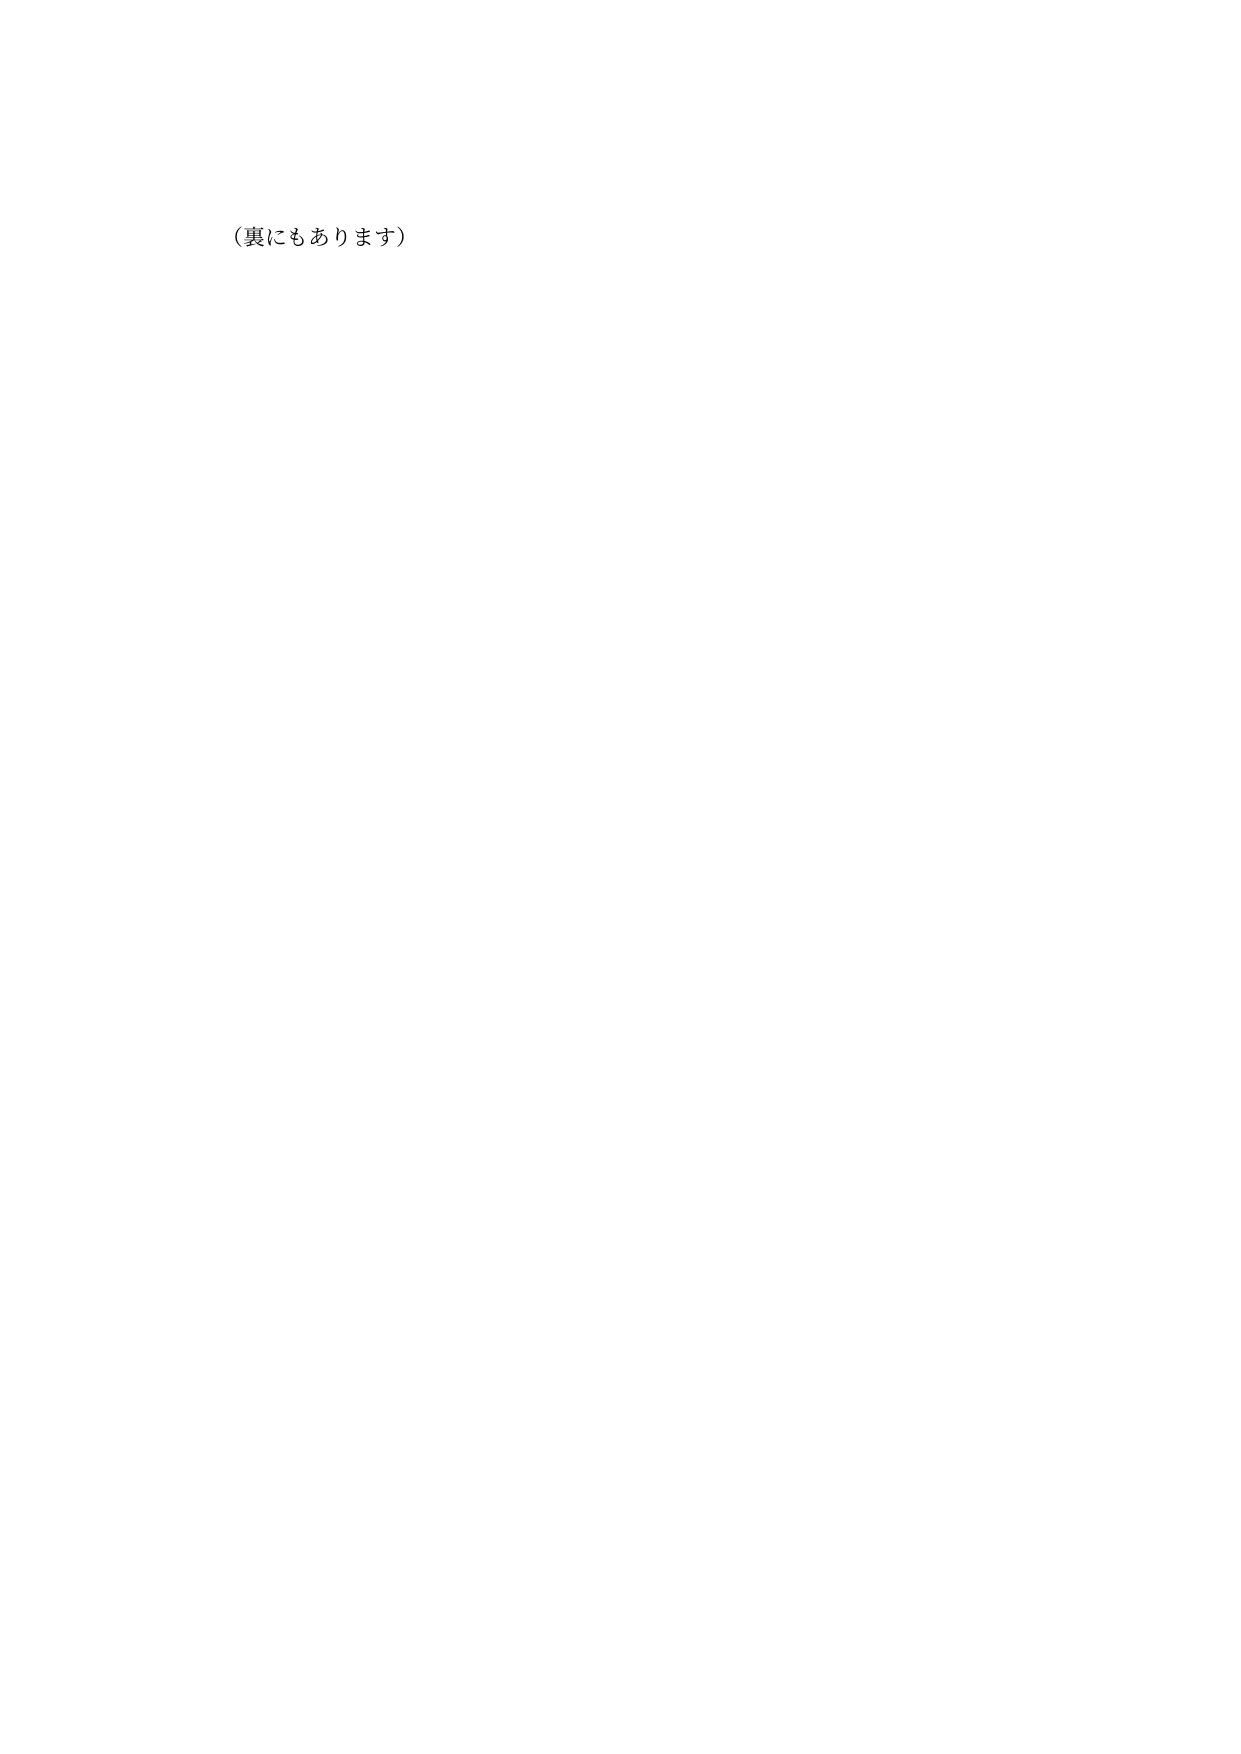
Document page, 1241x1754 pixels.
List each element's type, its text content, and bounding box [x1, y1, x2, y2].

text （裏にもあります） [221, 217, 1063, 254]
